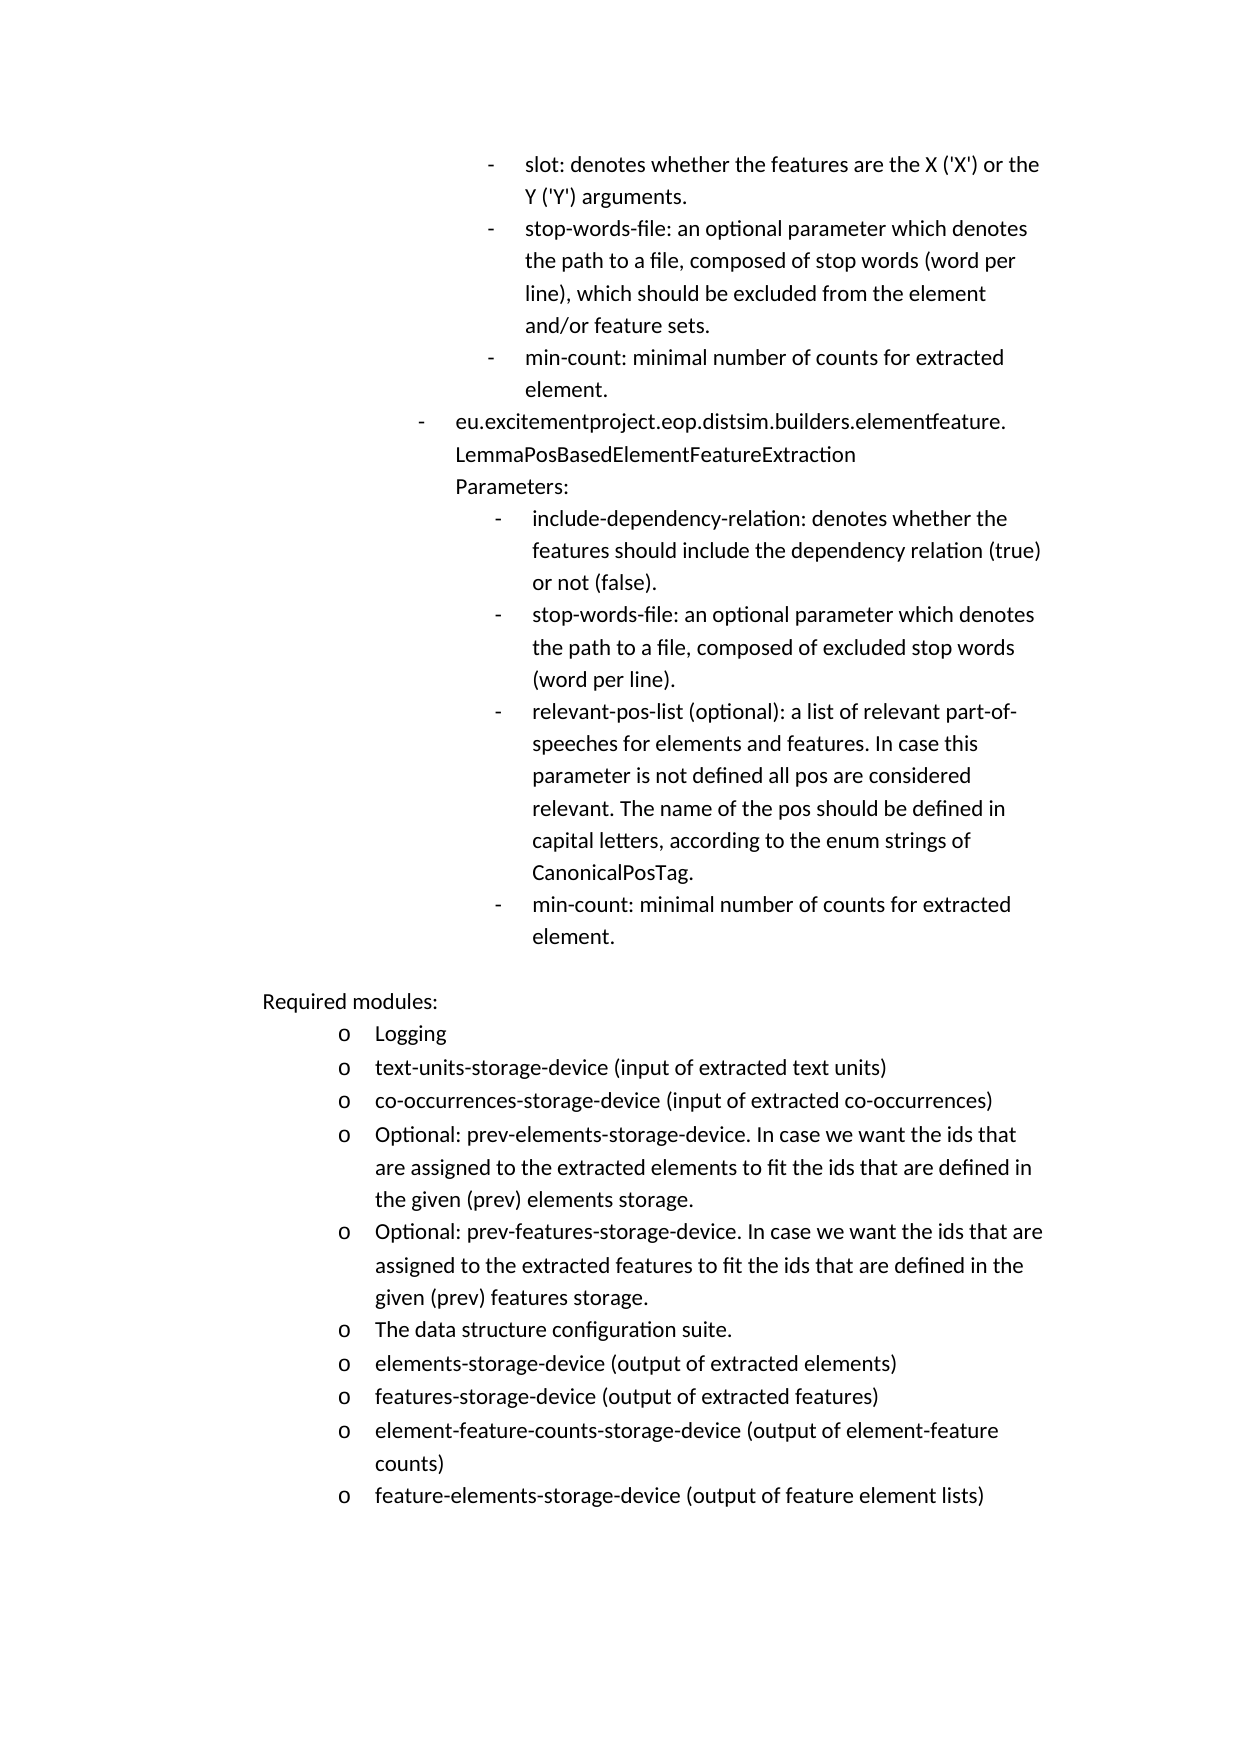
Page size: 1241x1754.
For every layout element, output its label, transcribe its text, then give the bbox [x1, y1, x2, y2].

list Logging [337, 1019, 1053, 1048]
list relevant-pos-list (optional): a list of relevant part-of-speeches for elements and features. In case this parameter is not defined all pos are considered relevant. The name of the pos should be defined in capital letters, according to the enum strings of CanonicalPosTag. [494, 697, 1053, 886]
list eu.excitementproject.eop.distsim.builders.elementfeature. LemmaPosBasedElementFeatureExtraction [418, 407, 1053, 468]
list include-dependency-relation: denotes whether the features should include the dependency relation (true) or not (false). [494, 504, 1053, 596]
list features-storage-device (output of extracted features) [337, 1382, 1053, 1411]
list Optional: prev-features-storage-device. In case we want the ids that are assigned to the extracted features to fit the ids that are defined in the given (prev) features storage. [337, 1217, 1053, 1311]
list min-count: minimal number of counts for extracted element. [494, 890, 1053, 951]
list elements-storage-device (output of extracted elements) [337, 1349, 1053, 1378]
list The data structure configuration suite. [337, 1315, 1053, 1344]
list feature-elements-storage-device (output of feature element lists) [337, 1481, 1053, 1510]
list text-units-storage-device (input of extracted text units) [337, 1053, 1053, 1082]
list slot: denotes whether the features are the X ('X') or the Y ('Y') arguments. [487, 150, 1053, 210]
list stop-words-file: an optional parameter which denotes the path to a file, composed of stop words (word per line), which should be excluded from the element and/or feature sets. [487, 214, 1053, 339]
list Parameters: [455, 472, 1053, 500]
list co-occurrences-storage-device (input of extracted co-occurrences) [337, 1086, 1053, 1115]
list min-count: minimal number of counts for extracted element. [487, 343, 1053, 403]
list Required modules: [262, 987, 1053, 1015]
list stop-words-file: an optional parameter which denotes the path to a file, composed of excluded stop words (word per line). [494, 601, 1053, 693]
list Optional: prev-elements-storage-device. In case we want the ids that are assigned to the extracted elements to fit the ids that are defined in the given (prev) elements storage. [337, 1120, 1053, 1213]
list element-feature-counts-storage-device (output of element-feature counts) [337, 1416, 1053, 1477]
